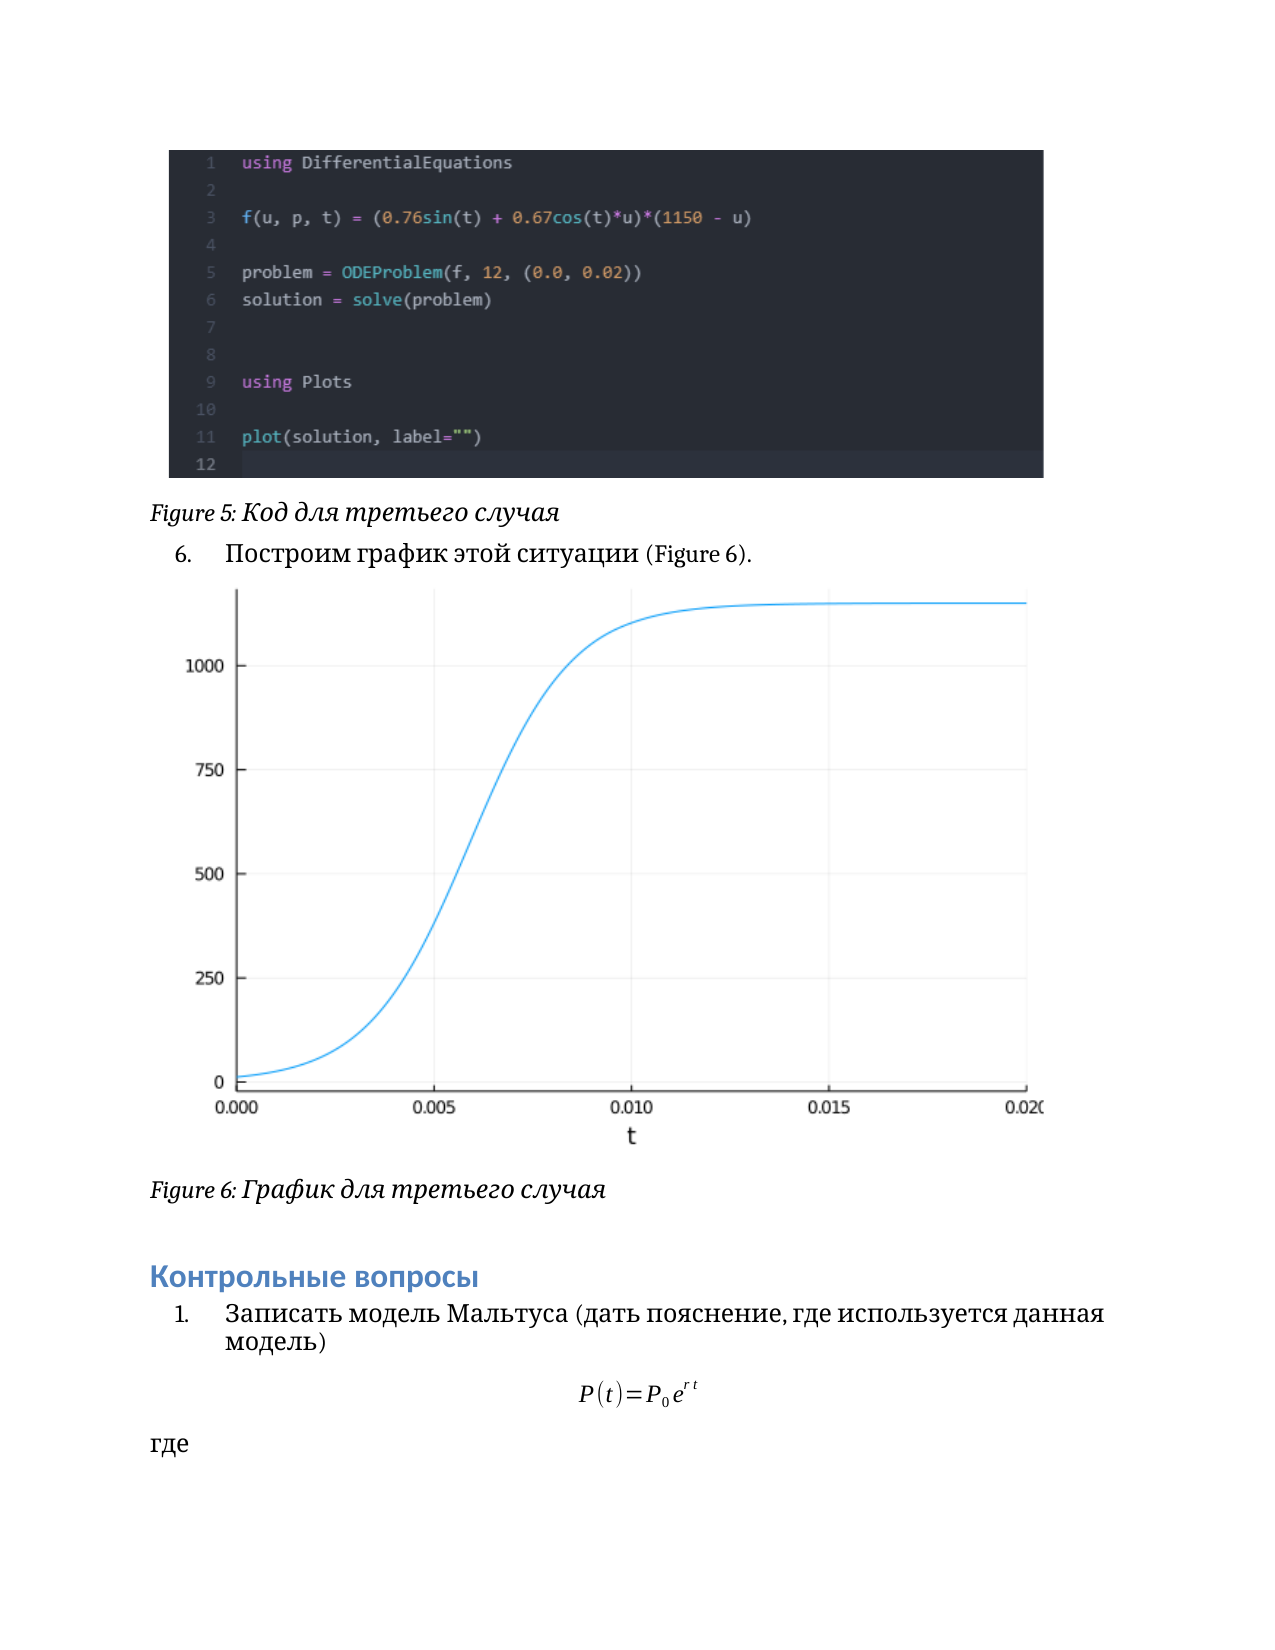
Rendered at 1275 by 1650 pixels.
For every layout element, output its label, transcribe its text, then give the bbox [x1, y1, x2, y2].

text Figure 6: График для третьего случая [150, 1176, 1125, 1205]
text Figure 5: Код для третьего случая [150, 498, 1125, 527]
list Построим график этой ситуации (Figure 6). [175, 540, 1125, 568]
picture [168, 572, 1044, 1156]
picture [168, 150, 1044, 478]
text где [150, 1429, 1125, 1458]
subtitle Контрольные вопросы [150, 1255, 1125, 1296]
list Записать модель Мальтуса (дать пояснение, где используется данная модель) [175, 1299, 1125, 1357]
